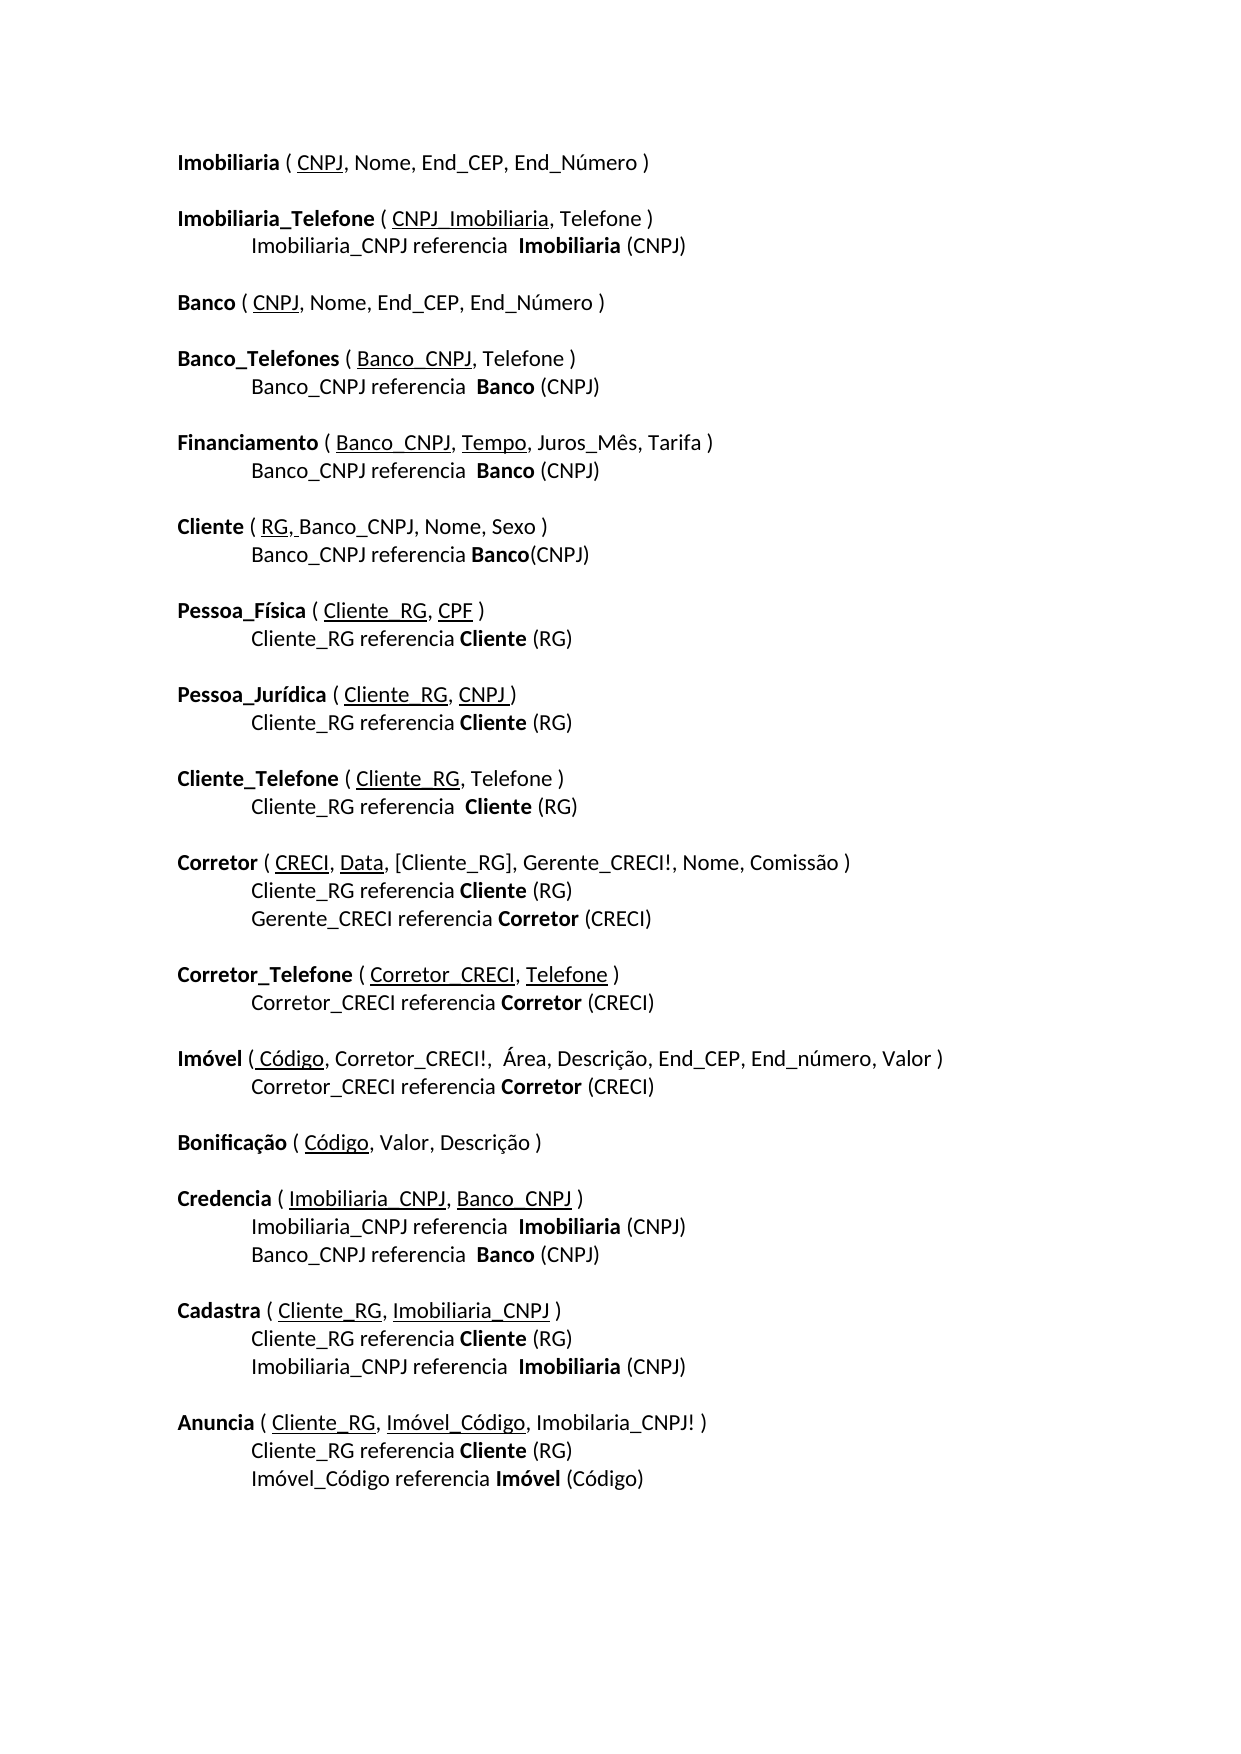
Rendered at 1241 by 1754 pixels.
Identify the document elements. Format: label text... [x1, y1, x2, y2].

text Corretor_Telefone ( Corretor_CRECI, Telefone ) [177, 960, 1063, 988]
text Banco_CNPJ referencia Banco(CNPJ) [177, 540, 1063, 568]
text Cliente_Telefone ( Cliente_RG, Telefone ) [177, 764, 1063, 792]
text Imóvel_Código referencia Imóvel (Código) [177, 1464, 1063, 1493]
text Cliente_RG referencia Cliente (RG) [177, 1324, 1063, 1352]
text Cadastra ( Cliente_RG, Imobiliaria_CNPJ ) [177, 1296, 1063, 1324]
text Imobiliaria_CNPJ referencia Imobiliaria (CNPJ) [177, 232, 1063, 260]
text Pessoa_Física ( Cliente_RG, CPF ) [177, 596, 1063, 624]
text Cliente_RG referencia Cliente (RG) [177, 876, 1063, 904]
text Financiamento ( Banco_CNPJ, Tempo, Juros_Mês, Tarifa ) [177, 428, 1063, 456]
text Corretor_CRECI referencia Corretor (CRECI) [177, 988, 1063, 1016]
text Corretor_CRECI referencia Corretor (CRECI) [177, 1072, 1063, 1100]
text Banco ( CNPJ, Nome, End_CEP, End_Número ) [177, 288, 1063, 316]
text Anuncia ( Cliente_RG, Imóvel_Código, Imobilaria_CNPJ! ) [177, 1408, 1063, 1437]
text Cliente_RG referencia Cliente (RG) [177, 624, 1063, 652]
text Cliente ( RG, Banco_CNPJ, Nome, Sexo ) [177, 512, 1063, 540]
text Banco_CNPJ referencia Banco (CNPJ) [177, 372, 1063, 400]
text Cliente_RG referencia Cliente (RG) [177, 708, 1063, 736]
text Imobiliaria_CNPJ referencia Imobiliaria (CNPJ) [177, 1212, 1063, 1240]
text Banco_CNPJ referencia Banco (CNPJ) [177, 456, 1063, 484]
text Cliente_RG referencia Cliente (RG) [251, 792, 1063, 820]
text Corretor ( CRECI, Data, [Cliente_RG], Gerente_CRECI!, Nome, Comissão ) [177, 848, 1063, 876]
text Gerente_CRECI referencia Corretor (CRECI) [177, 904, 1063, 932]
text Banco_CNPJ referencia Banco (CNPJ) [177, 1240, 1063, 1268]
text Credencia ( Imobiliaria_CNPJ, Banco_CNPJ ) [177, 1184, 1063, 1212]
text Cliente_RG referencia Cliente (RG) [177, 1437, 1063, 1464]
text Banco_Telefones ( Banco_CNPJ, Telefone ) [177, 344, 1063, 372]
text Imobiliaria ( CNPJ, Nome, End_CEP, End_Número ) [177, 148, 1063, 176]
text Bonificação ( Código, Valor, Descrição ) [177, 1128, 1063, 1156]
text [177, 1352, 1063, 1381]
text Pessoa_Jurídica ( Cliente_RG, CNPJ ) [177, 680, 1063, 708]
text Imobiliaria_Telefone ( CNPJ_Imobiliaria, Telefone ) [177, 204, 1063, 232]
text Imóvel ( Código, Corretor_CRECI!, Área, Descrição, End_CEP, End_número, Valor ) [177, 1044, 1063, 1072]
